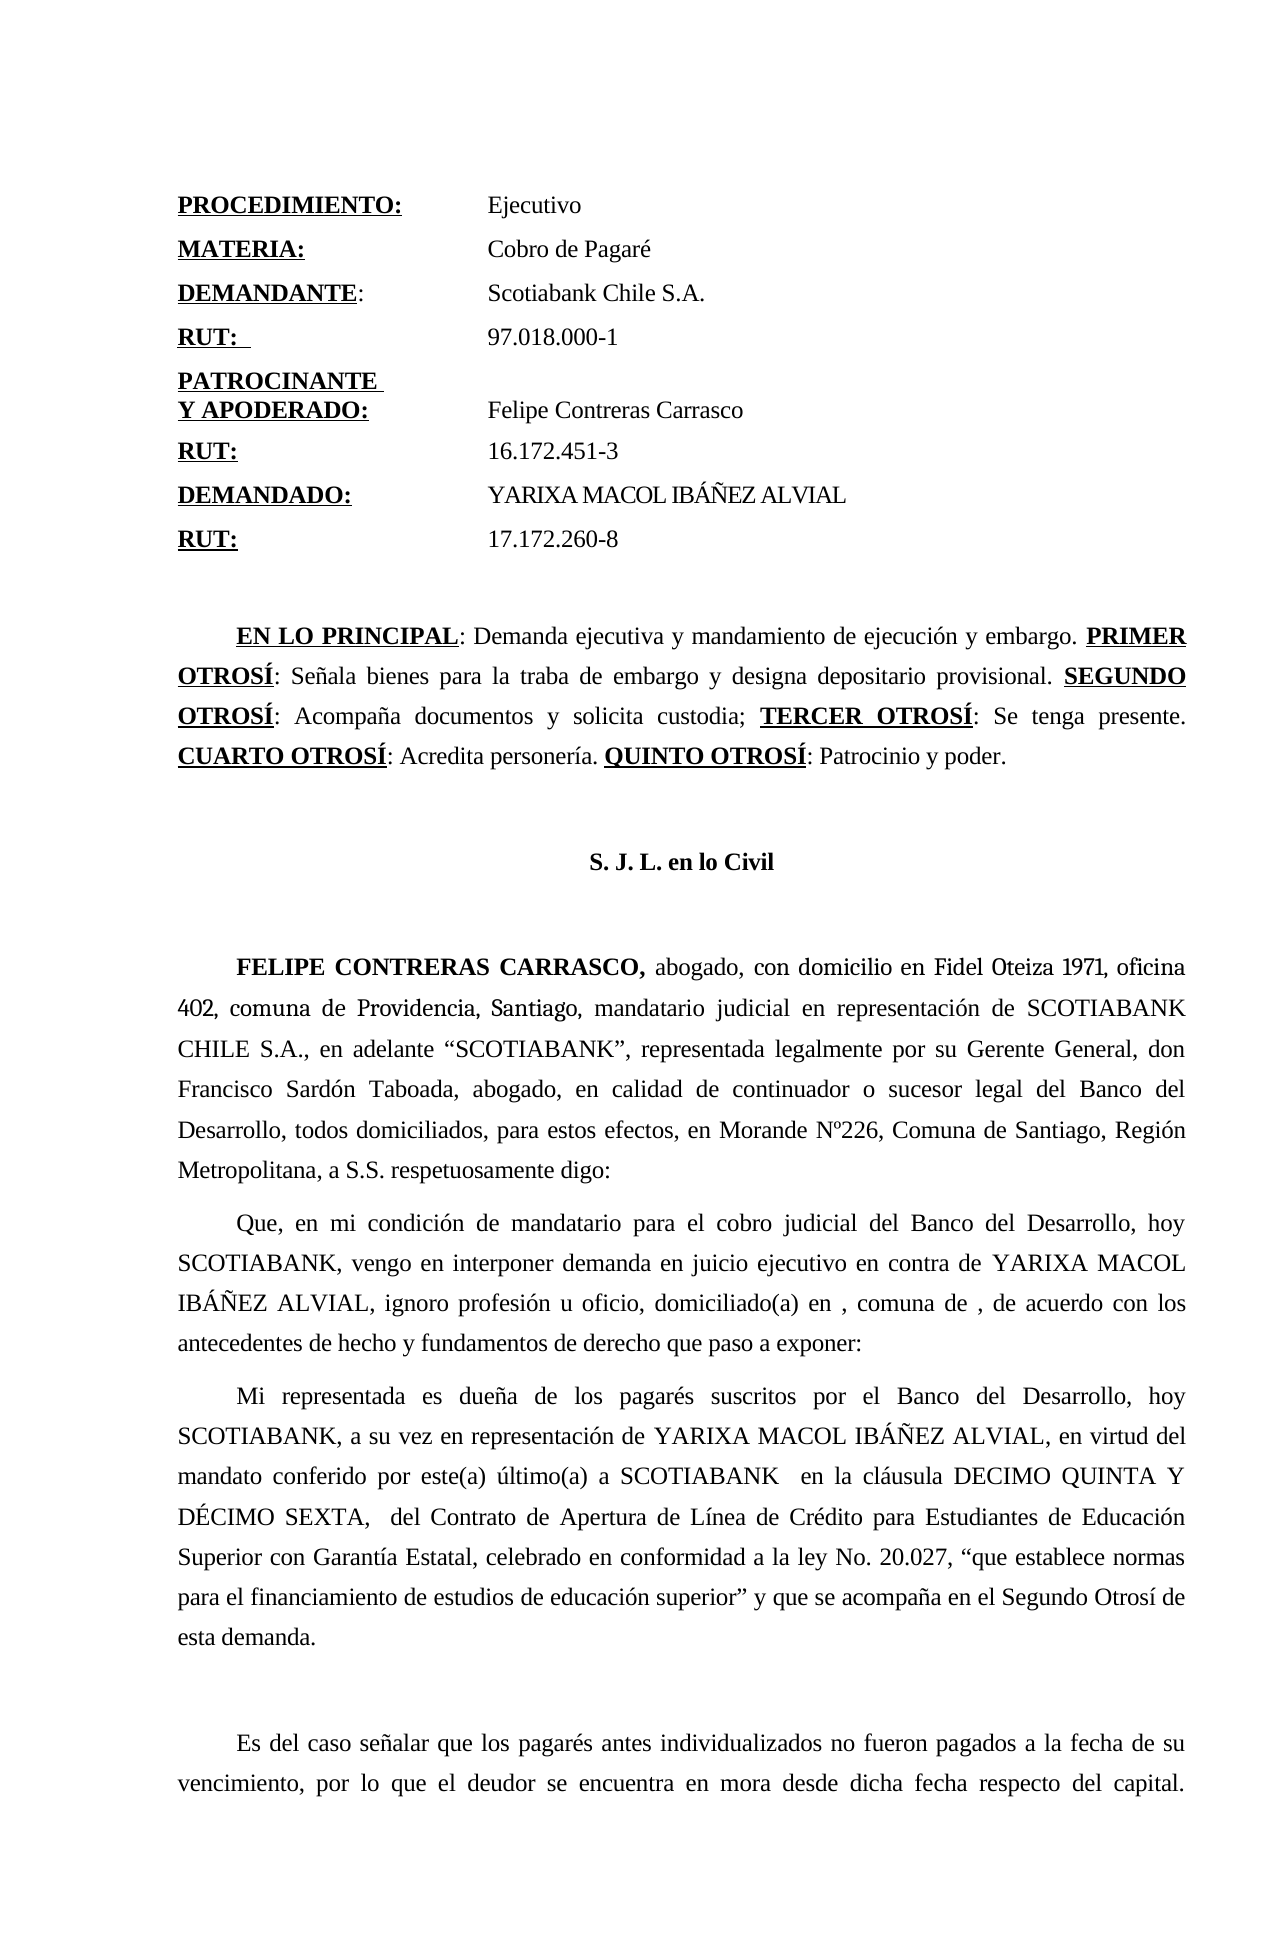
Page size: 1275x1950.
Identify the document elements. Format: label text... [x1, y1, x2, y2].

text Y APODERADO: Felipe Contreras Carrasco [177, 395, 1186, 423]
text FELIPE CONTRERAS CARRASCO, abogado, con domicilio en Fidel Oteiza 1971, oficina 402, comuna de Providencia, Santiago, mandatario judicial en representación de SCOTIABANK CHILE S.A., en adelante “SCOTIABANK”, representada legalmente por su Gerente General, don Francisco Sardón Taboada, abogado, en calidad de continuador o sucesor legal del Banco del Desarrollo, todos domiciliados, para estos efectos, en Morande Nº226, Comuna de Santiago, Región Metropolitana, a S.S. respetuosamente digo: [177, 952, 1186, 1184]
text DEMANDANTE: Scotiabank Chile S.A. [177, 278, 1186, 307]
text RUT: 97.018.000-1 [177, 322, 1186, 351]
text PATROCINANTE [177, 366, 1186, 395]
text RUT: 16.172.451-3 [177, 436, 1186, 465]
text Que, en mi condición de mandatario para el cobro judicial del Banco del Desarrollo, hoy SCOTIABANK, vengo en interponer demanda en juicio ejecutivo en contra de YARIXA MACOL IBÁÑEZ ALVIAL, ignoro profesión u oficio, domiciliado(a) en , comuna de , de acuerdo con los antecedentes de hecho y fundamentos de derecho que paso a exponer: [177, 1208, 1186, 1357]
text DEMANDADO: YARIXA MACOL IBÁÑEZ ALVIAL [177, 480, 1186, 509]
text PROCEDIMIENTO: Ejecutivo [177, 190, 1186, 218]
text Mi representada es dueña de los pagarés suscritos por el Banco del Desarrollo, hoy SCOTIABANK, a su vez en representación de YARIXA MACOL IBÁÑEZ ALVIAL, en virtud del mandato conferido por este(a) último(a) a SCOTIABANK en la cláusula DECIMO QUINTA Y DÉCIMO SEXTA, del Contrato de Apertura de Línea de Crédito para Estudiantes de Educación Superior con Garantía Estatal, celebrado en conformidad a la ley No. 20.027, “que establece normas para el financiamiento de estudios de educación superior” y que se acompaña en el Segundo Otrosí de esta demanda. [177, 1381, 1186, 1651]
text EN LO PRINCIPAL: Demanda ejecutiva y mandamiento de ejecución y embargo. PRIMER OTROSÍ: Señala bienes para la traba de embargo y designa depositario provisional. SEGUNDO OTROSÍ: Acompaña documentos y solicita custodia; TERCER OTROSÍ: Se tenga presente. CUARTO OTROSÍ: Acredita personería. QUINTO OTROSÍ: Patrocinio y poder. [177, 621, 1186, 770]
text MATERIA: Cobro de Pagaré [177, 234, 1186, 262]
text S. J. L. en lo Civil [177, 847, 1186, 876]
text RUT: 17.172.260-8 [177, 524, 1186, 553]
